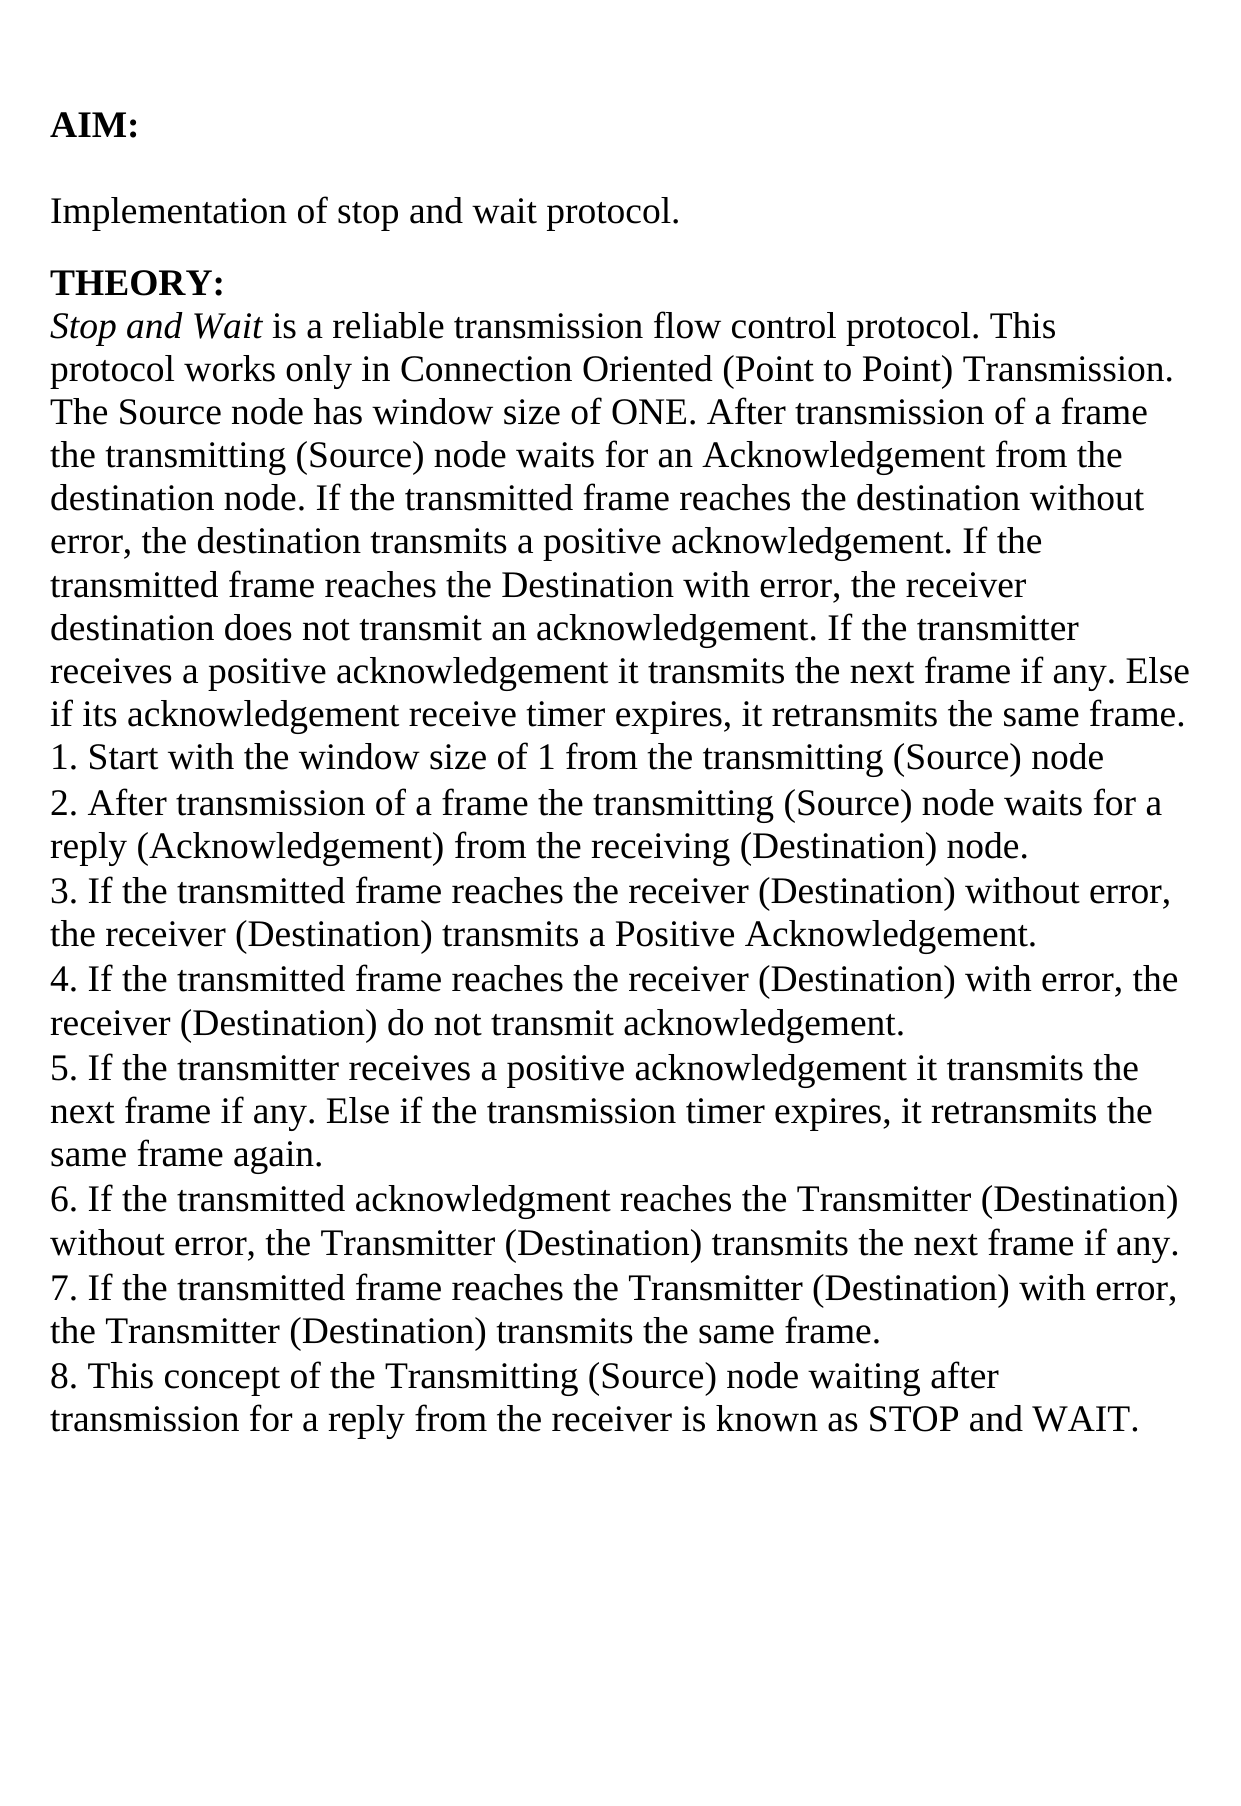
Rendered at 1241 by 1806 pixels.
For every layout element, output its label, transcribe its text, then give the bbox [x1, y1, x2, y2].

text Stop and Wait is a reliable transmission flow control protocol. This protocol works only in Connection Oriented (Point to Point) Transmission. The Source node has window size of ONE. After transmission of a frame the transmitting (Source) node waits for an Acknowledgement from the destination node. If the transmitted frame reaches the destination without error, the destination transmits a positive acknowledgement. If the transmitted frame reaches the Destination with error, the receiver destination does not transmit an acknowledgement. If the transmitter receives a positive acknowledgement it transmits the next frame if any. Else if its acknowledgement receive timer expires, it retransmits the same frame. [50, 303, 1191, 734]
text AIM: [50, 102, 1191, 145]
text THEORY: [50, 260, 1191, 303]
text Implementation of stop and wait protocol. [50, 188, 1191, 231]
text 5. If the transmitter receives a positive acknowledgement it transmits the next frame if any. Else if the transmission timer expires, it retransmits the same frame again. [50, 1045, 1191, 1174]
text 1. Start with the window size of 1 from the transmitting (Source) node [50, 734, 1191, 778]
text 8. This concept of the Transmitting (Source) node waiting after transmission for a reply from the receiver is known as STOP and WAIT. [50, 1354, 1191, 1440]
text 4. If the transmitted frame reaches the receiver (Destination) with error, the receiver (Destination) do not transmit acknowledgement. [50, 957, 1191, 1043]
text 7. If the transmitted frame reaches the Transmitter (Destination) with error, the Transmitter (Destination) transmits the same frame. [50, 1265, 1191, 1351]
text 6. If the transmitted acknowledgment reaches the Transmitter (Destination) without error, the Transmitter (Destination) transmits the next frame if any. [50, 1177, 1191, 1263]
text 2. After transmission of a frame the transmitting (Source) node waits for a reply (Acknowledgement) from the receiving (Destination) node. [50, 780, 1191, 866]
text 3. If the transmitted frame reaches the receiver (Destination) without error, the receiver (Destination) transmits a Positive Acknowledgement. [50, 868, 1191, 954]
